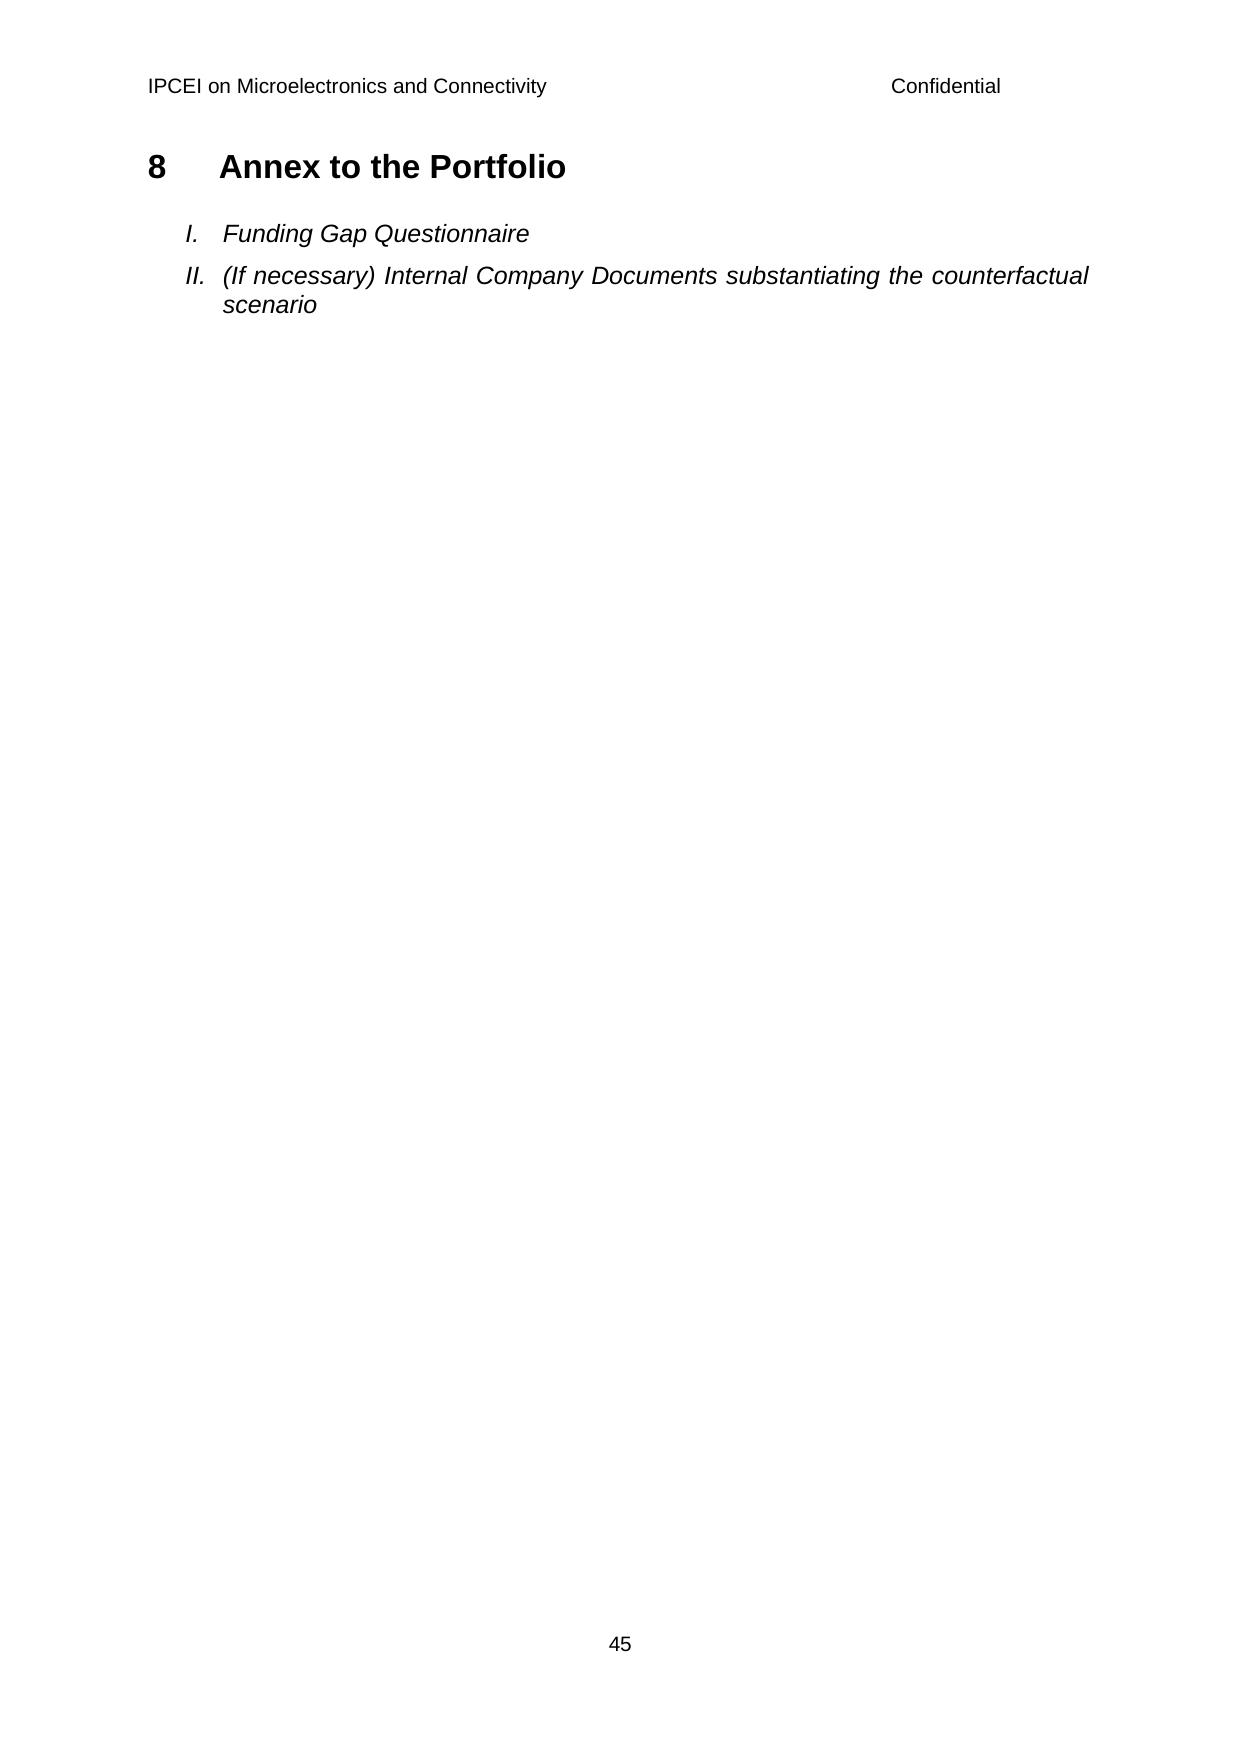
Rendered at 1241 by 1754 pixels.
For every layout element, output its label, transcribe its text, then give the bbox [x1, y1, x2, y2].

text Annex to the Portfolio [148, 148, 1093, 186]
list (If necessary) Internal Company Documents substantiating the counterfactual scenario [185, 261, 1093, 319]
list Funding Gap Questionnaire [185, 219, 1093, 248]
